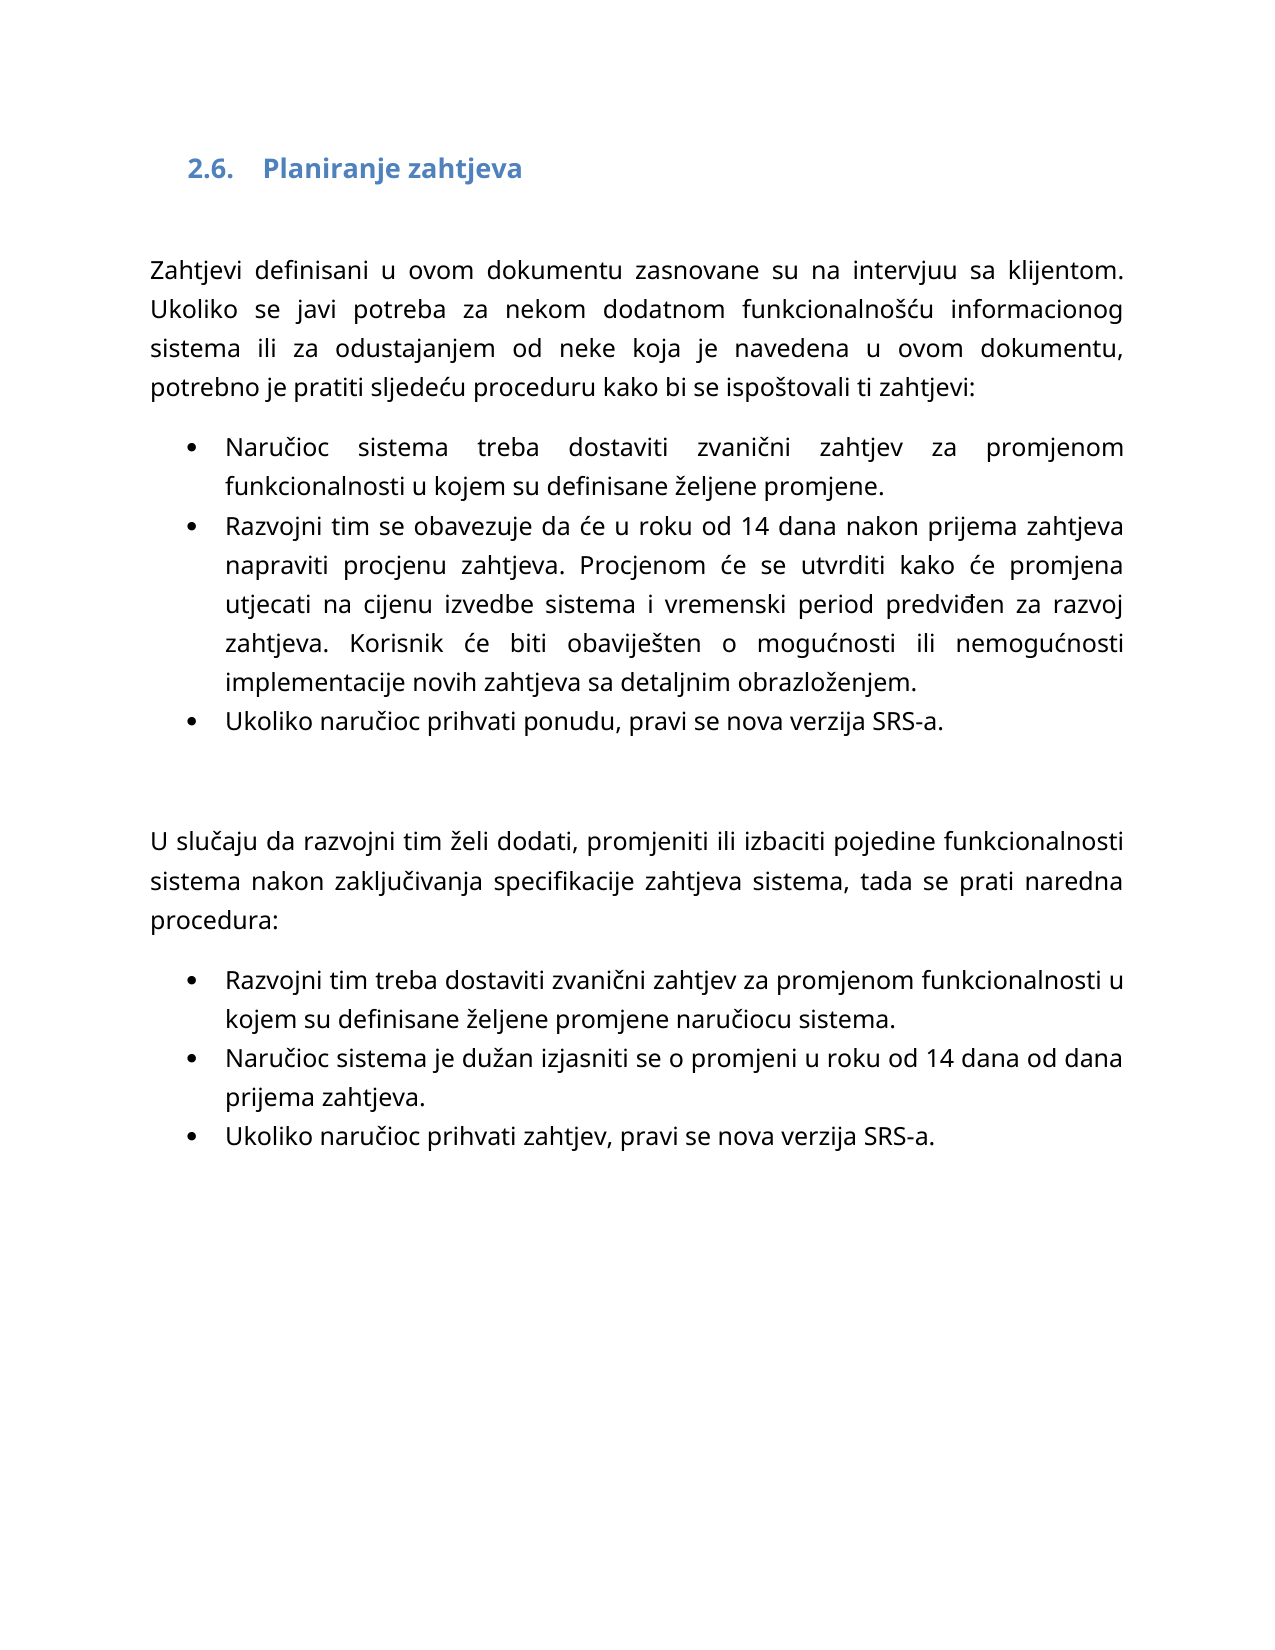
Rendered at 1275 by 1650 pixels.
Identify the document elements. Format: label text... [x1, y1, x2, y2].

list Ukoliko naručioc prihvati zahtjev, pravi se nova verzija SRS-a. [187, 1119, 1125, 1153]
list Naručioc sistema treba dostaviti zvanični zahtjev za promjenom funkcionalnosti u kojem su definisane željene promjene. [187, 430, 1125, 503]
subtitle Planiranje zahtjeva [187, 150, 1125, 187]
list Razvojni tim se obavezuje da će u roku od 14 dana nakon prijema zahtjeva napraviti procjenu zahtjeva. Procjenom će se utvrditi kako će promjena utjecati na cijenu izvedbe sistema i vremenski period predviđen za razvoj zahtjeva. Korisnik će biti obaviješten o mogućnosti ili nemogućnosti implementacije novih zahtjeva sa detaljnim obrazloženjem. [187, 508, 1125, 699]
list Razvojni tim treba dostaviti zvanični zahtjev za promjenom funkcionalnosti u kojem su definisane željene promjene naručiocu sistema. [187, 962, 1125, 1036]
list Naručioc sistema je dužan izjasniti se o promjeni u roku od 14 dana od dana prijema zahtjeva. [187, 1041, 1125, 1114]
list Ukoliko naručioc prihvati ponudu, pravi se nova verzija SRS-a. [187, 704, 1125, 738]
text U slučaju da razvojni tim želi dodati, promjeniti ili izbaciti pojedine funkcionalnosti sistema nakon zaključivanja specifikacije zahtjeva sistema, tada se prati naredna procedura: [150, 824, 1125, 936]
text Zahtjevi definisani u ovom dokumentu zasnovane su na intervjuu sa klijentom. Ukoliko se javi potreba za nekom dodatnom funkcionalnošću informacionog sistema ili za odustajanjem od neke koja je navedena u ovom dokumentu, potrebno je pratiti sljedeću proceduru kako bi se ispoštovali ti zahtjevi: [150, 252, 1125, 404]
